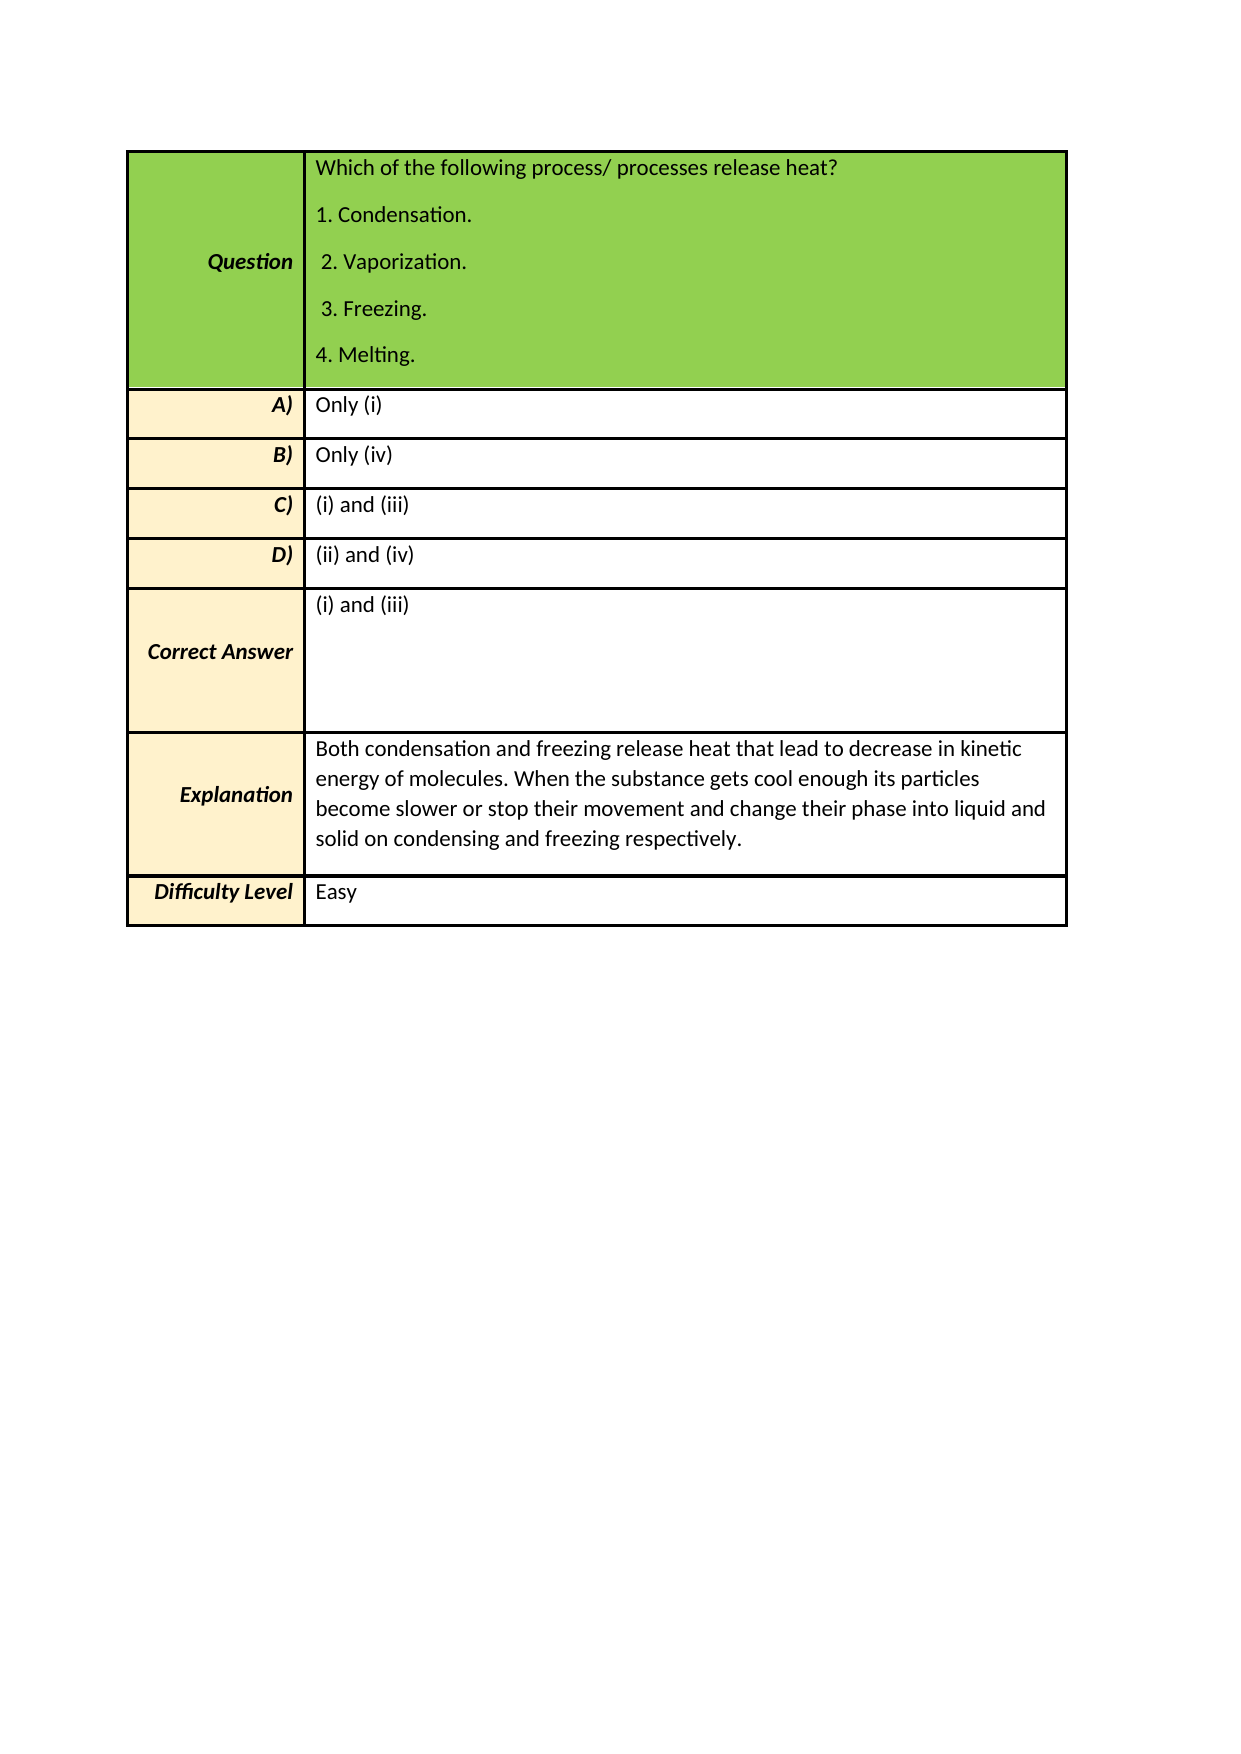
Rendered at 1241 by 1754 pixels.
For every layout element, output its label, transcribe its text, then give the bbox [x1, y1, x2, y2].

table_cell (i) and (iii) [306, 590, 1065, 731]
table_cell (ii) and (iv) [306, 540, 1065, 587]
table_header Which of the following process/ processes release heat? 1. Condensation. 2. Vaporization. 3. Freezing. 4. Melting. [306, 153, 1065, 387]
table_cell Explanation [129, 734, 303, 874]
table_cell A) [129, 391, 303, 437]
table_cell Only (i) [306, 391, 1065, 437]
table_cell (i) and (iii) [306, 490, 1065, 537]
table_header Question [129, 153, 303, 387]
table_cell Only (iv) [306, 440, 1065, 487]
table_cell D) [129, 540, 303, 587]
table_cell Correct Answer [129, 590, 303, 731]
table_cell C) [129, 490, 303, 537]
table_cell Difficulty Level [129, 878, 303, 924]
table_cell Both condensation and freezing release heat that lead to decrease in kinetic energy of molecules. When the substance gets cool enough its particles become slower or stop their movement and change their phase into liquid and solid on condensing and freezing respectively. [306, 734, 1065, 874]
table_cell B) [129, 440, 303, 487]
table_cell Easy [306, 878, 1065, 924]
